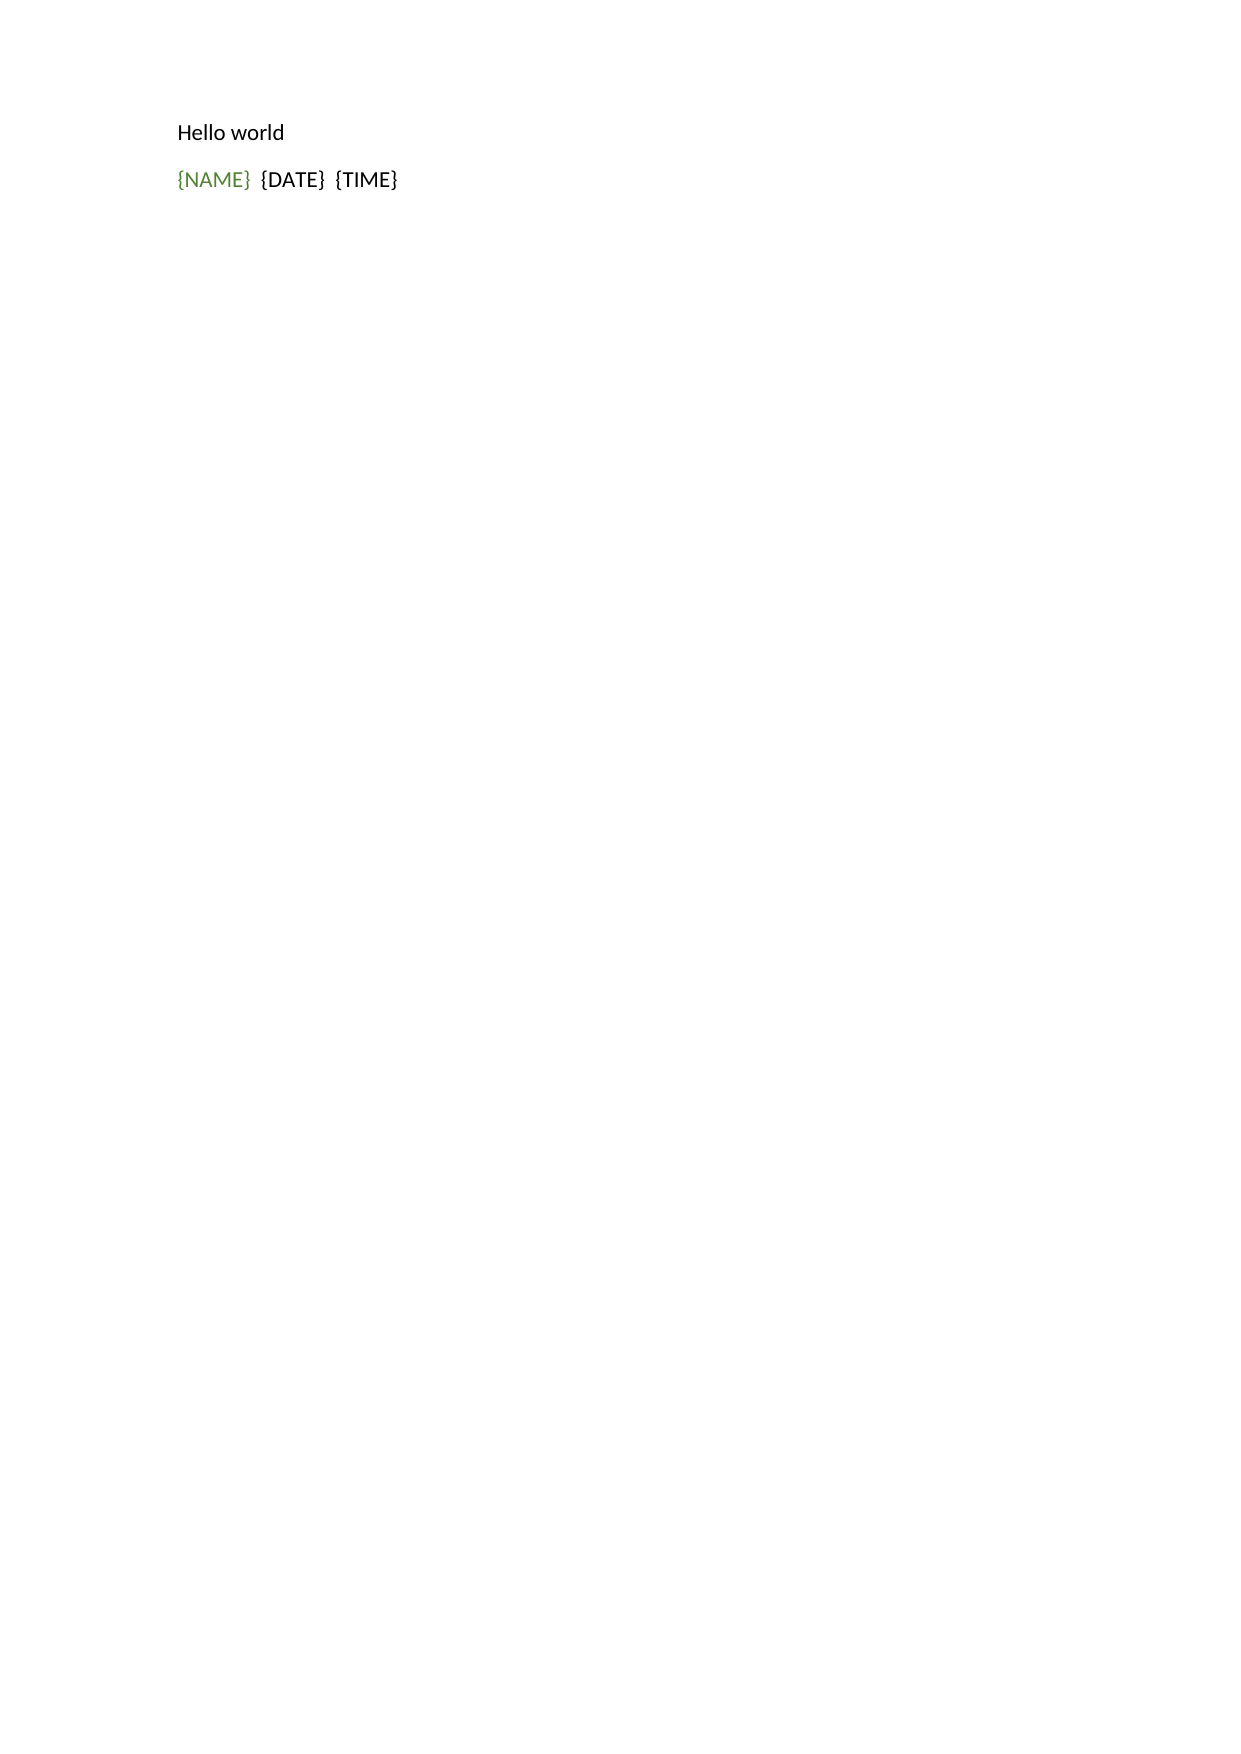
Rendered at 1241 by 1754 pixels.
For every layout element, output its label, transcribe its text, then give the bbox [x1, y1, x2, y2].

text {NAME} {DATE} {TIME} [177, 165, 1152, 193]
text Hello world [177, 118, 1152, 146]
